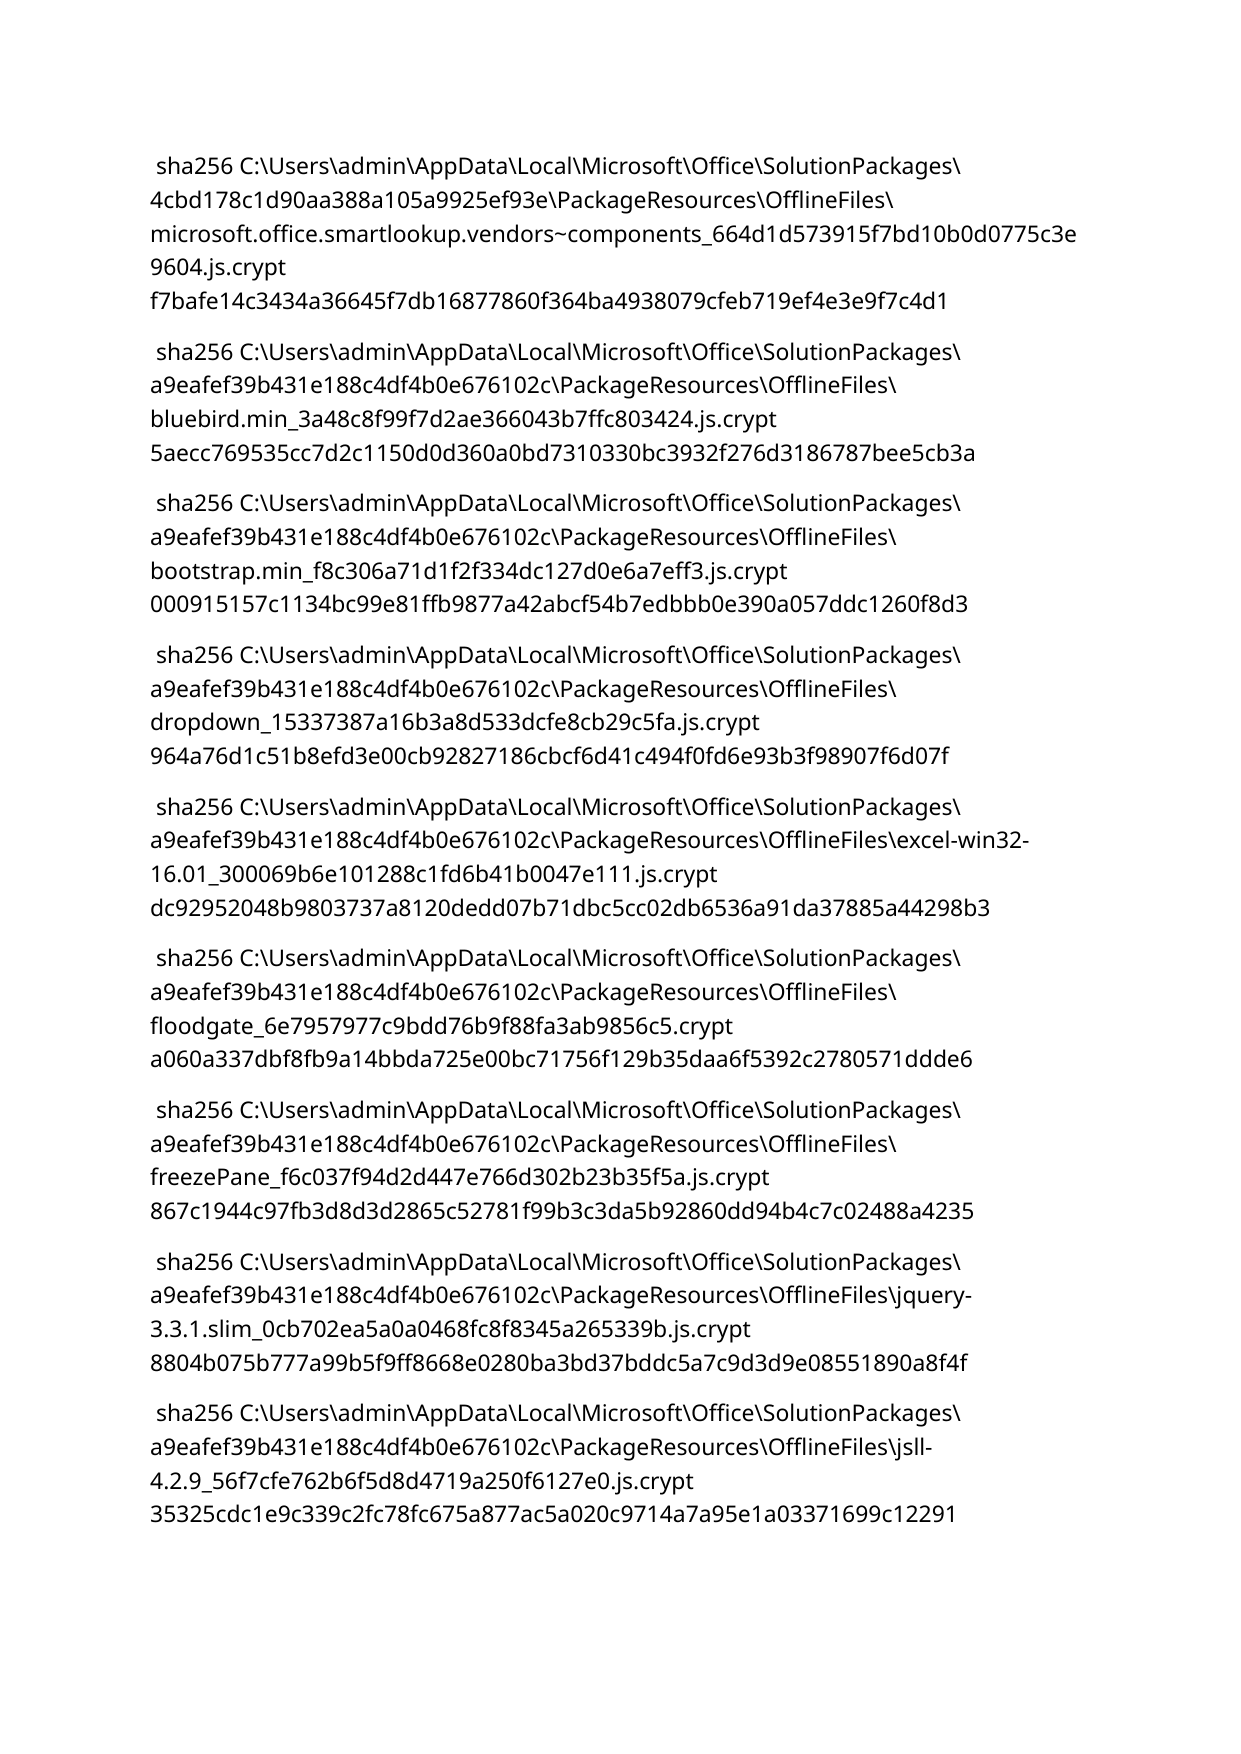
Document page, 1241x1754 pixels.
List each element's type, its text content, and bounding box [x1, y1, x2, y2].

text sha256 C:\Users\admin\AppData\Local\Microsoft\Office\SolutionPackages\4cbd178c1d90aa388a105a9925ef93e\PackageResources\OfflineFiles\microsoft.office.smartlookup.vendors~components_664d1d573915f7bd10b0d0775c3e9604.js.crypt f7bafe14c3434a36645f7db16877860f364ba4938079cfeb719ef4e3e9f7c4d1 [150, 150, 1090, 316]
text sha256 C:\Users\admin\AppData\Local\Microsoft\Office\SolutionPackages\a9eafef39b431e188c4df4b0e676102c\PackageResources\OfflineFiles\bluebird.min_3a48c8f99f7d2ae366043b7ffc803424.js.crypt 5aecc769535cc7d2c1150d0d360a0bd7310330bc3932f276d3186787bee5cb3a [150, 335, 1090, 468]
text sha256 C:\Users\admin\AppData\Local\Microsoft\Office\SolutionPackages\a9eafef39b431e188c4df4b0e676102c\PackageResources\OfflineFiles\dropdown_15337387a16b3a8d533dcfe8cb29c5fa.js.crypt 964a76d1c51b8efd3e00cb92827186cbcf6d41c494f0fd6e93b3f98907f6d07f [150, 639, 1090, 771]
text sha256 C:\Users\admin\AppData\Local\Microsoft\Office\SolutionPackages\a9eafef39b431e188c4df4b0e676102c\PackageResources\OfflineFiles\jsll-4.2.9_56f7cfe762b6f5d8d4719a250f6127e0.js.crypt 35325cdc1e9c339c2fc78fc675a877ac5a020c9714a7a95e1a03371699c12291 [150, 1397, 1090, 1529]
text sha256 C:\Users\admin\AppData\Local\Microsoft\Office\SolutionPackages\a9eafef39b431e188c4df4b0e676102c\PackageResources\OfflineFiles\freezePane_f6c037f94d2d447e766d302b23b35f5a.js.crypt 867c1944c97fb3d8d3d2865c52781f99b3c3da5b92860dd94b4c7c02488a4235 [150, 1094, 1090, 1226]
text sha256 C:\Users\admin\AppData\Local\Microsoft\Office\SolutionPackages\a9eafef39b431e188c4df4b0e676102c\PackageResources\OfflineFiles\excel-win32-16.01_300069b6e101288c1fd6b41b0047e111.js.crypt dc92952048b9803737a8120dedd07b71dbc5cc02db6536a91da37885a44298b3 [150, 790, 1090, 923]
text sha256 C:\Users\admin\AppData\Local\Microsoft\Office\SolutionPackages\a9eafef39b431e188c4df4b0e676102c\PackageResources\OfflineFiles\jquery-3.3.1.slim_0cb702ea5a0a0468fc8f8345a265339b.js.crypt 8804b075b777a99b5f9ff8668e0280ba3bd37bddc5a7c9d3d9e08551890a8f4f [150, 1245, 1090, 1378]
text sha256 C:\Users\admin\AppData\Local\Microsoft\Office\SolutionPackages\a9eafef39b431e188c4df4b0e676102c\PackageResources\OfflineFiles\bootstrap.min_f8c306a71d1f2f334dc127d0e6a7eff3.js.crypt 000915157c1134bc99e81ffb9877a42abcf54b7edbbb0e390a057ddc1260f8d3 [150, 487, 1090, 619]
text sha256 C:\Users\admin\AppData\Local\Microsoft\Office\SolutionPackages\a9eafef39b431e188c4df4b0e676102c\PackageResources\OfflineFiles\floodgate_6e7957977c9bdd76b9f88fa3ab9856c5.crypt a060a337dbf8fb9a14bbda725e00bc71756f129b35daa6f5392c2780571ddde6 [150, 942, 1090, 1074]
